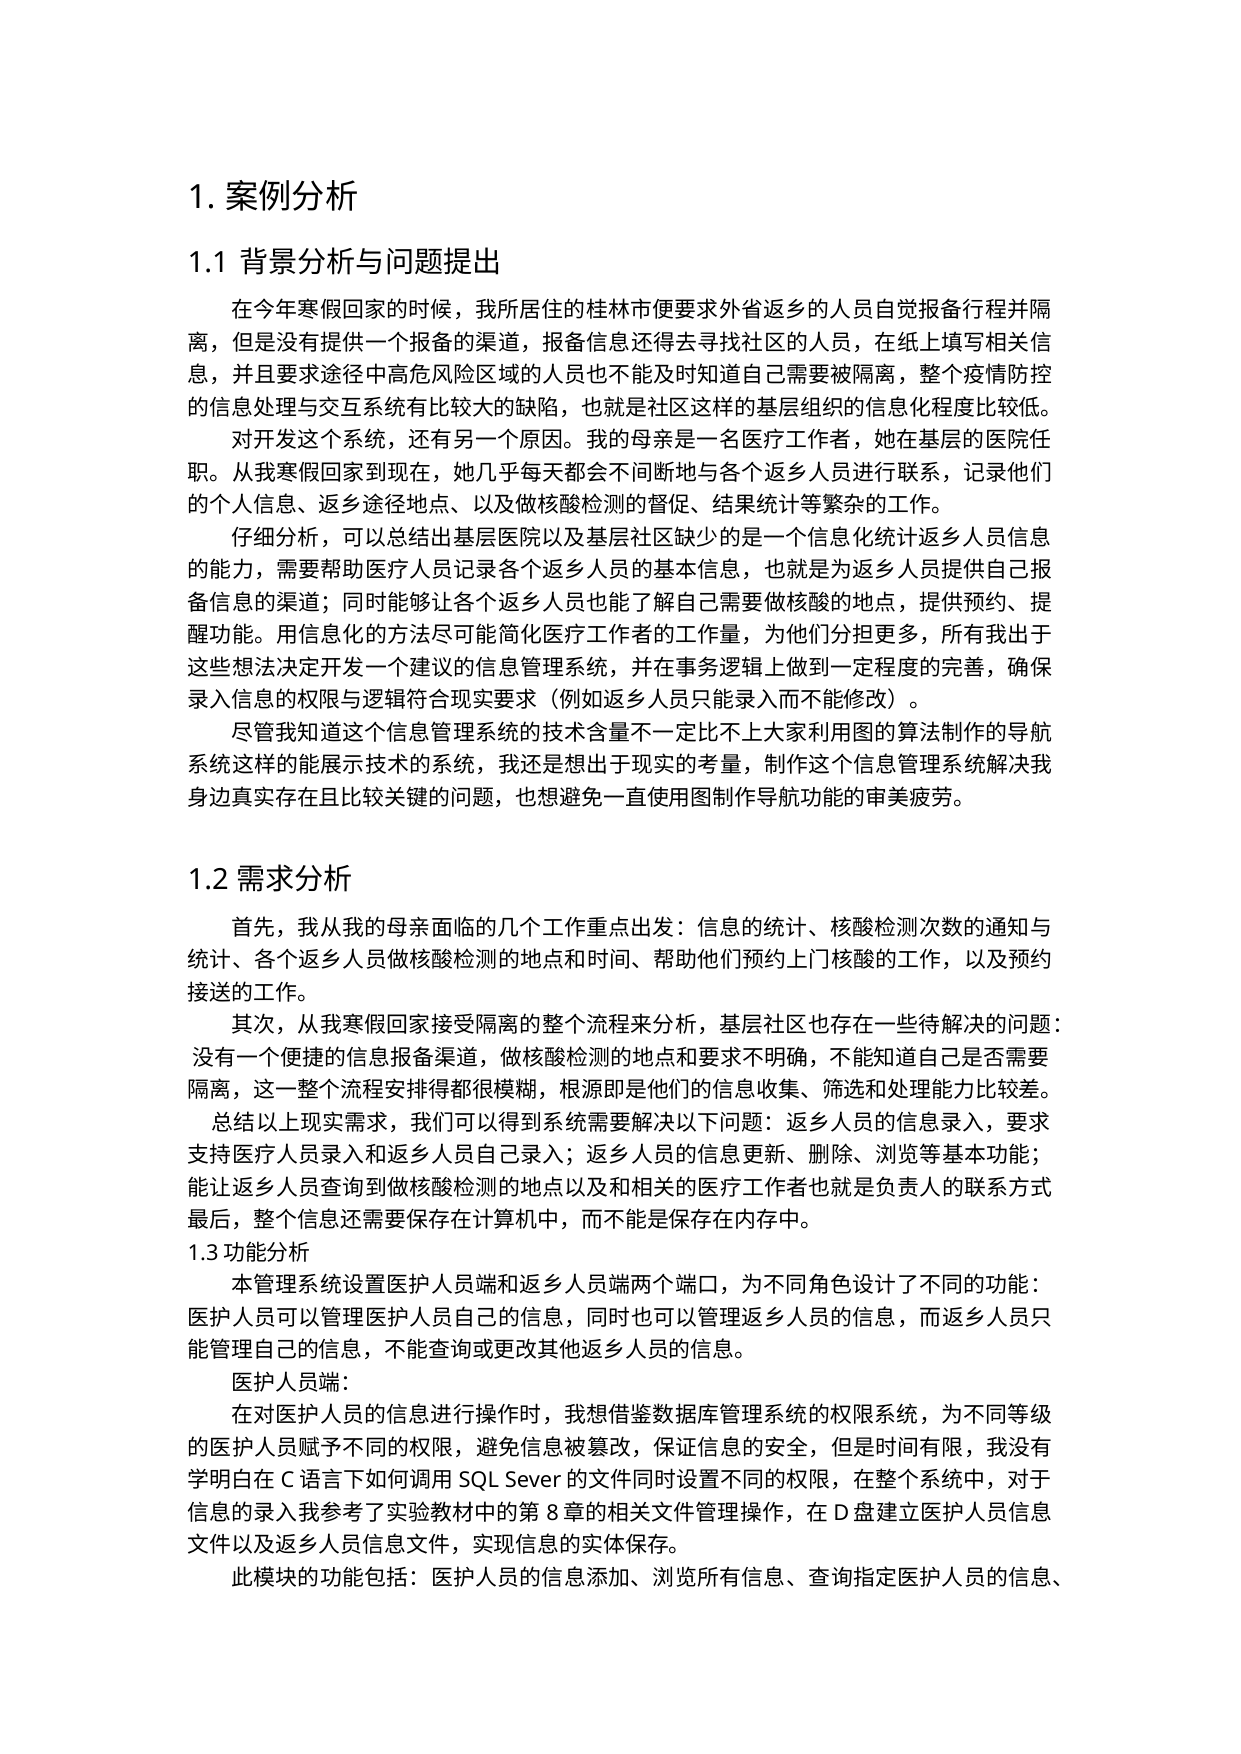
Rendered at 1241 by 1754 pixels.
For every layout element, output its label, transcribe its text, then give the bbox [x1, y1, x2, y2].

text 其次，从我寒假回家接受隔离的整个流程来分析，基层社区也存在一些待解决的问题： 没有一个便捷的信息报备渠道，做核酸检测的地点和要求不明确，不能知道自己是否需要隔离，这一整个流程安排得都很模糊，根源即是他们的信息收集、筛选和处理能力比较差。 [187, 1007, 1053, 1104]
list 案例分析 [187, 162, 1053, 227]
list 背景分析与问题提出 [187, 227, 1053, 292]
list 仔细分析，可以总结出基层医院以及基层社区缺少的是一个信息化统计返乡人员信息的能力，需要帮助医疗人员记录各个返乡人员的基本信息，也就是为返乡人员提供自己报备信息的渠道；同时能够让各个返乡人员也能了解自己需要做核酸的地点，提供预约、提醒功能。用信息化的方法尽可能简化医疗工作者的工作量，为他们分担更多，所有我出于这些想法决定开发一个建议的信息管理系统，并在事务逻辑上做到一定程度的完善，确保录入信息的权限与逻辑符合现实要求（例如返乡人员只能录入而不能修改）。 [187, 519, 1053, 714]
text 在对医护人员的信息进行操作时，我想借鉴数据库管理系统的权限系统，为不同等级的医护人员赋予不同的权限，避免信息被篡改，保证信息的安全，但是时间有限，我没有学明白在C语言下如何调用SQL Sever的文件同时设置不同的权限，在整个系统中，对于信息的录入我参考了实验教材中的第8章的相关文件管理操作，在D盘建立医护人员信息文件以及返乡人员信息文件，实现信息的实体保存。 [187, 1397, 1053, 1559]
list 对开发这个系统，还有另一个原因。我的母亲是一名医疗工作者，她在基层的医院任职。从我寒假回家到现在，她几乎每天都会不间断地与各个返乡人员进行联系，记录他们的个人信息、返乡途径地点、以及做核酸检测的督促、结果统计等繁杂的工作。 [187, 422, 1053, 519]
list 在今年寒假回家的时候，我所居住的桂林市便要求外省返乡的人员自觉报备行程并隔离，但是没有提供一个报备的渠道，报备信息还得去寻找社区的人员，在纸上填写相关信息，并且要求途径中高危风险区域的人员也不能及时知道自己需要被隔离，整个疫情防控的信息处理与交互系统有比较大的缺陷，也就是社区这样的基层组织的信息化程度比较低。 [187, 292, 1053, 422]
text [187, 1559, 1053, 1592]
text 1.3功能分析 [187, 1234, 1053, 1267]
text 医护人员端： [187, 1364, 1053, 1397]
text 本管理系统设置医护人员端和返乡人员端两个端口，为不同角色设计了不同的功能：医护人员可以管理医护人员自己的信息，同时也可以管理返乡人员的信息，而返乡人员只能管理自己的信息，不能查询或更改其他返乡人员的信息。 [187, 1267, 1053, 1364]
list 尽管我知道这个信息管理系统的技术含量不一定比不上大家利用图的算法制作的导航系统这样的能展示技术的系统，我还是想出于现实的考量，制作这个信息管理系统解决我身边真实存在且比较关键的问题，也想避免一直使用图制作导航功能的审美疲劳。 [187, 714, 1053, 812]
text 总结以上现实需求，我们可以得到系统需要解决以下问题：返乡人员的信息录入，要求支持医疗人员录入和返乡人员自己录入；返乡人员的信息更新、删除、浏览等基本功能；能让返乡人员查询到做核酸检测的地点以及和相关的医疗工作者也就是负责人的联系方式；最后，整个信息还需要保存在计算机中，而不能是保存在内存中。 [187, 1104, 1053, 1234]
text 1.2 需求分析 [187, 844, 1053, 909]
text 首先，我从我的母亲面临的几个工作重点出发：信息的统计、核酸检测次数的通知与统计、各个返乡人员做核酸检测的地点和时间、帮助他们预约上门核酸的工作，以及预约接送的工作。 [187, 909, 1053, 1007]
